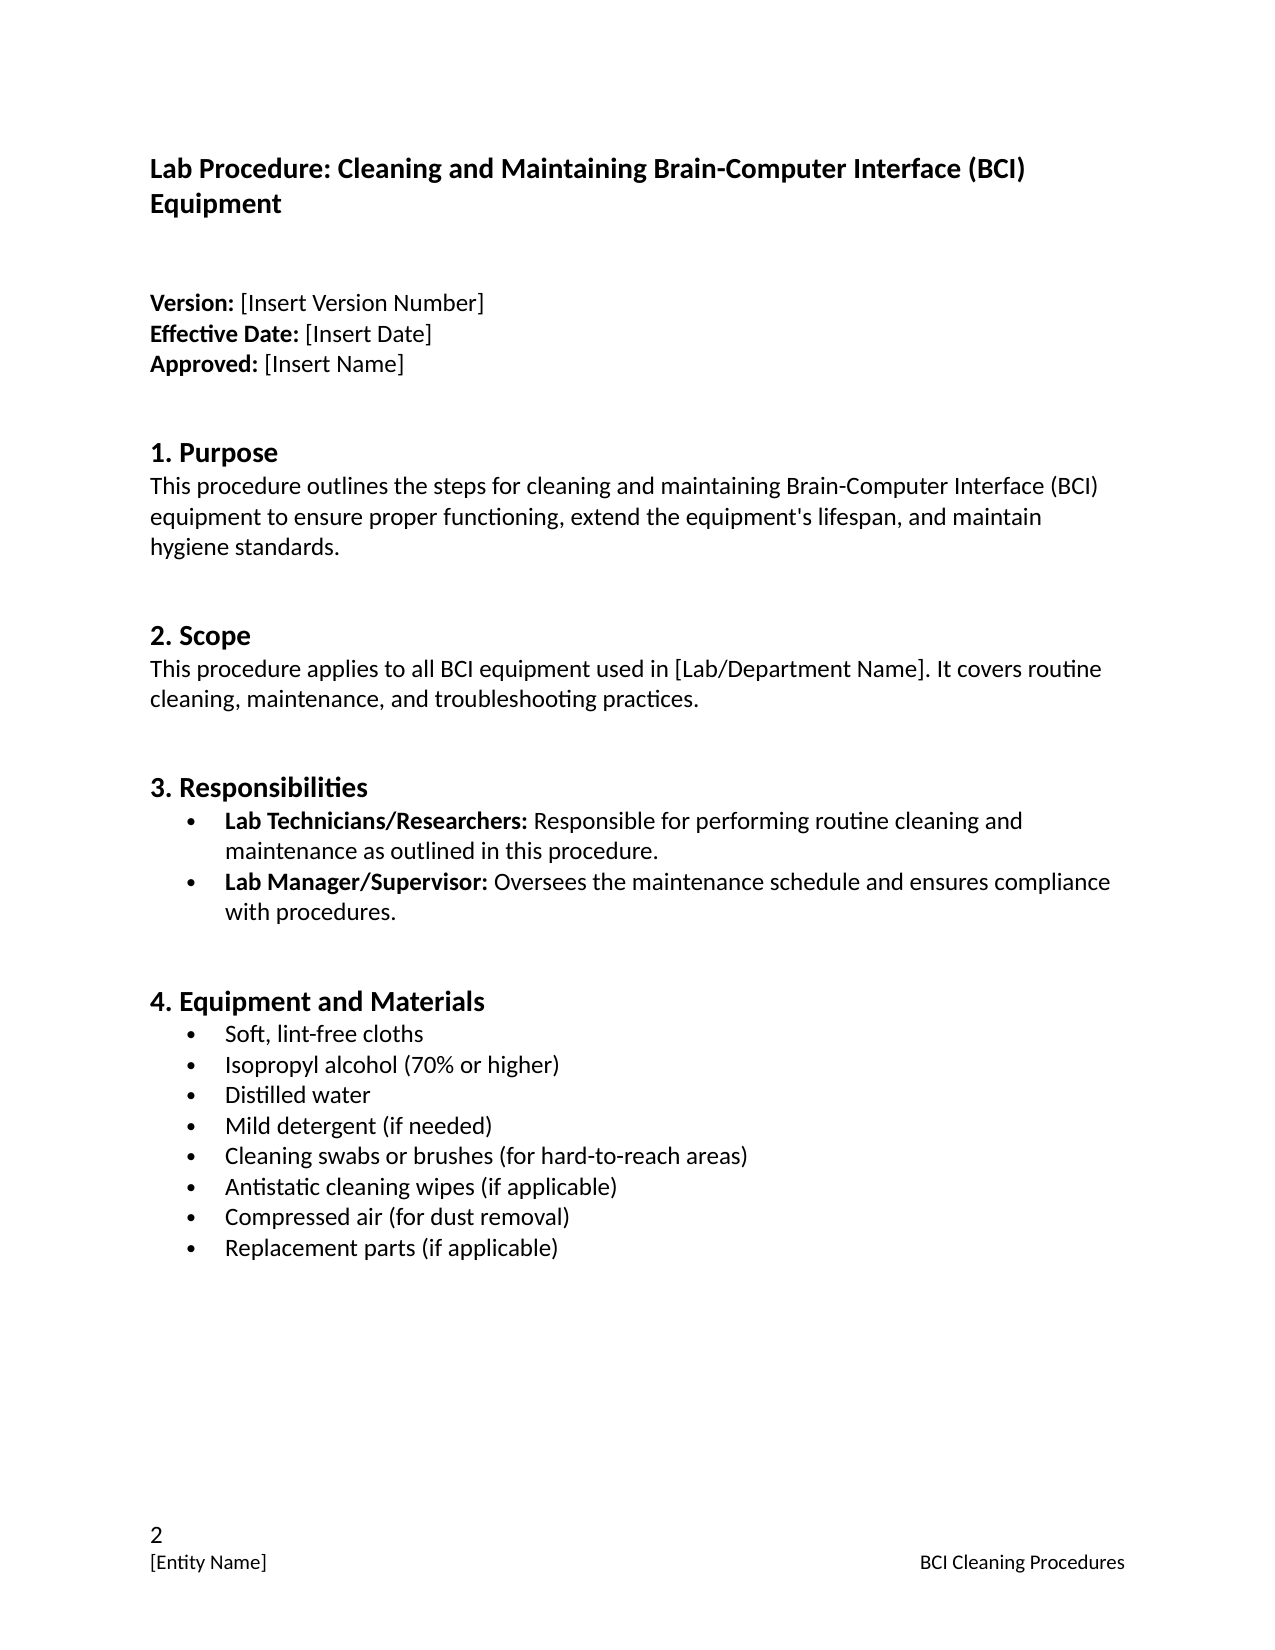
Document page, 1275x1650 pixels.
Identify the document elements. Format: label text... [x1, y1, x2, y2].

text Version: [Insert Version Number] [150, 287, 1125, 318]
list Antistatic cleaning wipes (if applicable) [187, 1171, 1125, 1201]
list Lab Manager/Supervisor: Oversees the maintenance schedule and ensures compliance with procedures. [187, 866, 1125, 927]
list Cleaning swabs or brushes (for hard-to-reach areas) [187, 1140, 1125, 1171]
list Replacement parts (if applicable) [187, 1232, 1125, 1262]
list Lab Technicians/Researchers: Responsible for performing routine cleaning and maintenance as outlined in this procedure. [187, 805, 1125, 866]
subtitle 4. Equipment and Materials [150, 983, 1125, 1018]
text This procedure applies to all BCI equipment used in [Lab/Department Name]. It covers routine cleaning, maintenance, and troubleshooting practices. [150, 653, 1125, 714]
text Effective Date: [Insert Date] [150, 318, 1125, 348]
subtitle 3. Responsibilities [150, 769, 1125, 805]
list Soft, lint-free cloths [187, 1018, 1125, 1049]
text This procedure outlines the steps for cleaning and maintaining Brain-Computer Interface (BCI) equipment to ensure proper functioning, extend the equipment's lifespan, and maintain hygiene standards. [150, 470, 1125, 562]
list Mild detergent (if needed) [187, 1110, 1125, 1140]
subtitle 2. Scope [150, 617, 1125, 653]
list Compressed air (for dust removal) [187, 1201, 1125, 1232]
text Lab Procedure: Cleaning and Maintaining Brain-Computer Interface (BCI) Equipment [150, 150, 1125, 221]
list Distilled water [187, 1079, 1125, 1110]
subtitle 1. Purpose [150, 434, 1125, 470]
text Approved: [Insert Name] [150, 348, 1125, 379]
list Isopropyl alcohol (70% or higher) [187, 1049, 1125, 1079]
